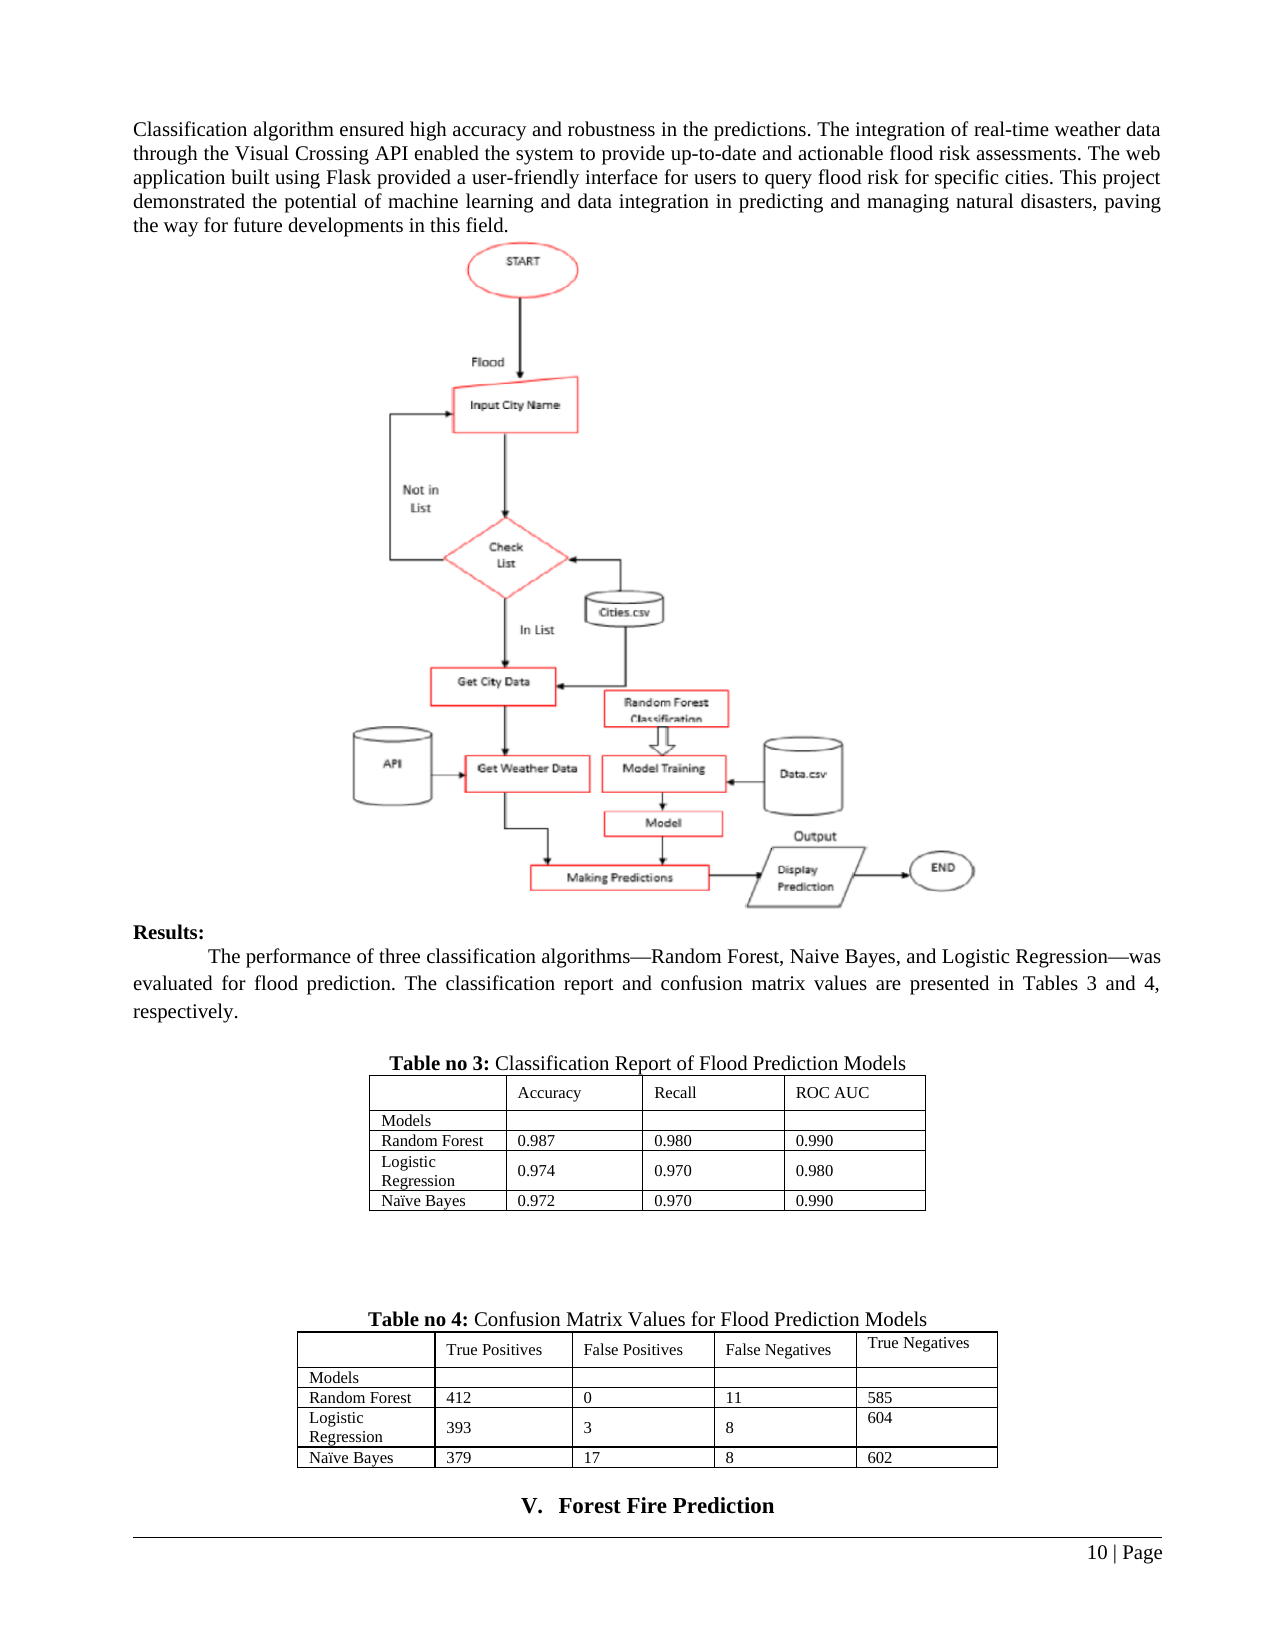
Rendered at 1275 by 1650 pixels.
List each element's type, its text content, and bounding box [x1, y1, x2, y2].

table_cell Models [370, 1111, 506, 1130]
table_header Recall [643, 1076, 784, 1110]
table_header [370, 1076, 506, 1110]
table_cell [573, 1368, 714, 1387]
table_cell 0.990 [785, 1131, 925, 1150]
table_cell 0.974 [507, 1151, 642, 1190]
table_cell [785, 1111, 925, 1130]
text Table no 3: Classification Report of Flood Prediction Models [133, 1051, 1162, 1075]
text The performance of three classification algorithms—Random Forest, Naive Bayes, and Logistic Regression—was evaluated for flood prediction. The classification report and confusion matrix values are presented in Tables 3 and 4, respectively. [133, 944, 1162, 1023]
table_header True Positives [436, 1333, 572, 1367]
table_cell 412 [436, 1388, 572, 1407]
table_cell [857, 1368, 997, 1387]
table_cell 0.970 [643, 1151, 784, 1190]
table_cell 8 [715, 1448, 856, 1467]
table_header Accuracy [507, 1076, 642, 1110]
table_header False Negatives [715, 1333, 856, 1367]
table_cell Random Forest [370, 1131, 506, 1150]
table_cell 0 [573, 1388, 714, 1407]
table_cell 604 [857, 1408, 997, 1446]
table_cell [715, 1368, 856, 1387]
table_cell 0.980 [785, 1151, 925, 1190]
table_cell 0.980 [643, 1131, 784, 1150]
table_cell 11 [715, 1388, 856, 1407]
table_cell 0.970 [643, 1191, 784, 1210]
text Table no 4: Confusion Matrix Values for Flood Prediction Models [133, 1307, 1162, 1331]
table_cell Random Forest [298, 1388, 434, 1407]
table_cell 8 [715, 1408, 856, 1446]
table_cell Naïve Bayes [370, 1191, 506, 1210]
table_header ROC AUC [785, 1076, 925, 1110]
table_cell [643, 1111, 784, 1130]
table_cell Models [298, 1368, 434, 1387]
table_header False Positives [573, 1333, 714, 1367]
table_cell 0.987 [507, 1131, 642, 1150]
picture [306, 237, 989, 920]
table_cell 17 [573, 1448, 714, 1467]
table_header True Negatives [857, 1333, 997, 1367]
table_cell Naïve Bayes [298, 1448, 434, 1467]
table_cell [507, 1111, 642, 1130]
table_cell 393 [436, 1408, 572, 1446]
text Results: [133, 920, 1162, 944]
table_header [298, 1333, 434, 1367]
list Forest Fire Prediction [133, 1492, 1162, 1518]
table_cell 585 [857, 1388, 997, 1407]
table_cell 379 [436, 1448, 572, 1467]
table_cell 0.972 [507, 1191, 642, 1210]
table_cell Logistic Regression [298, 1408, 434, 1446]
table_cell 3 [573, 1408, 714, 1446]
table_cell 0.990 [785, 1191, 925, 1210]
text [133, 117, 1162, 237]
table_cell 602 [857, 1448, 997, 1467]
table_cell Logistic Regression [370, 1151, 506, 1190]
table_cell [436, 1368, 572, 1387]
